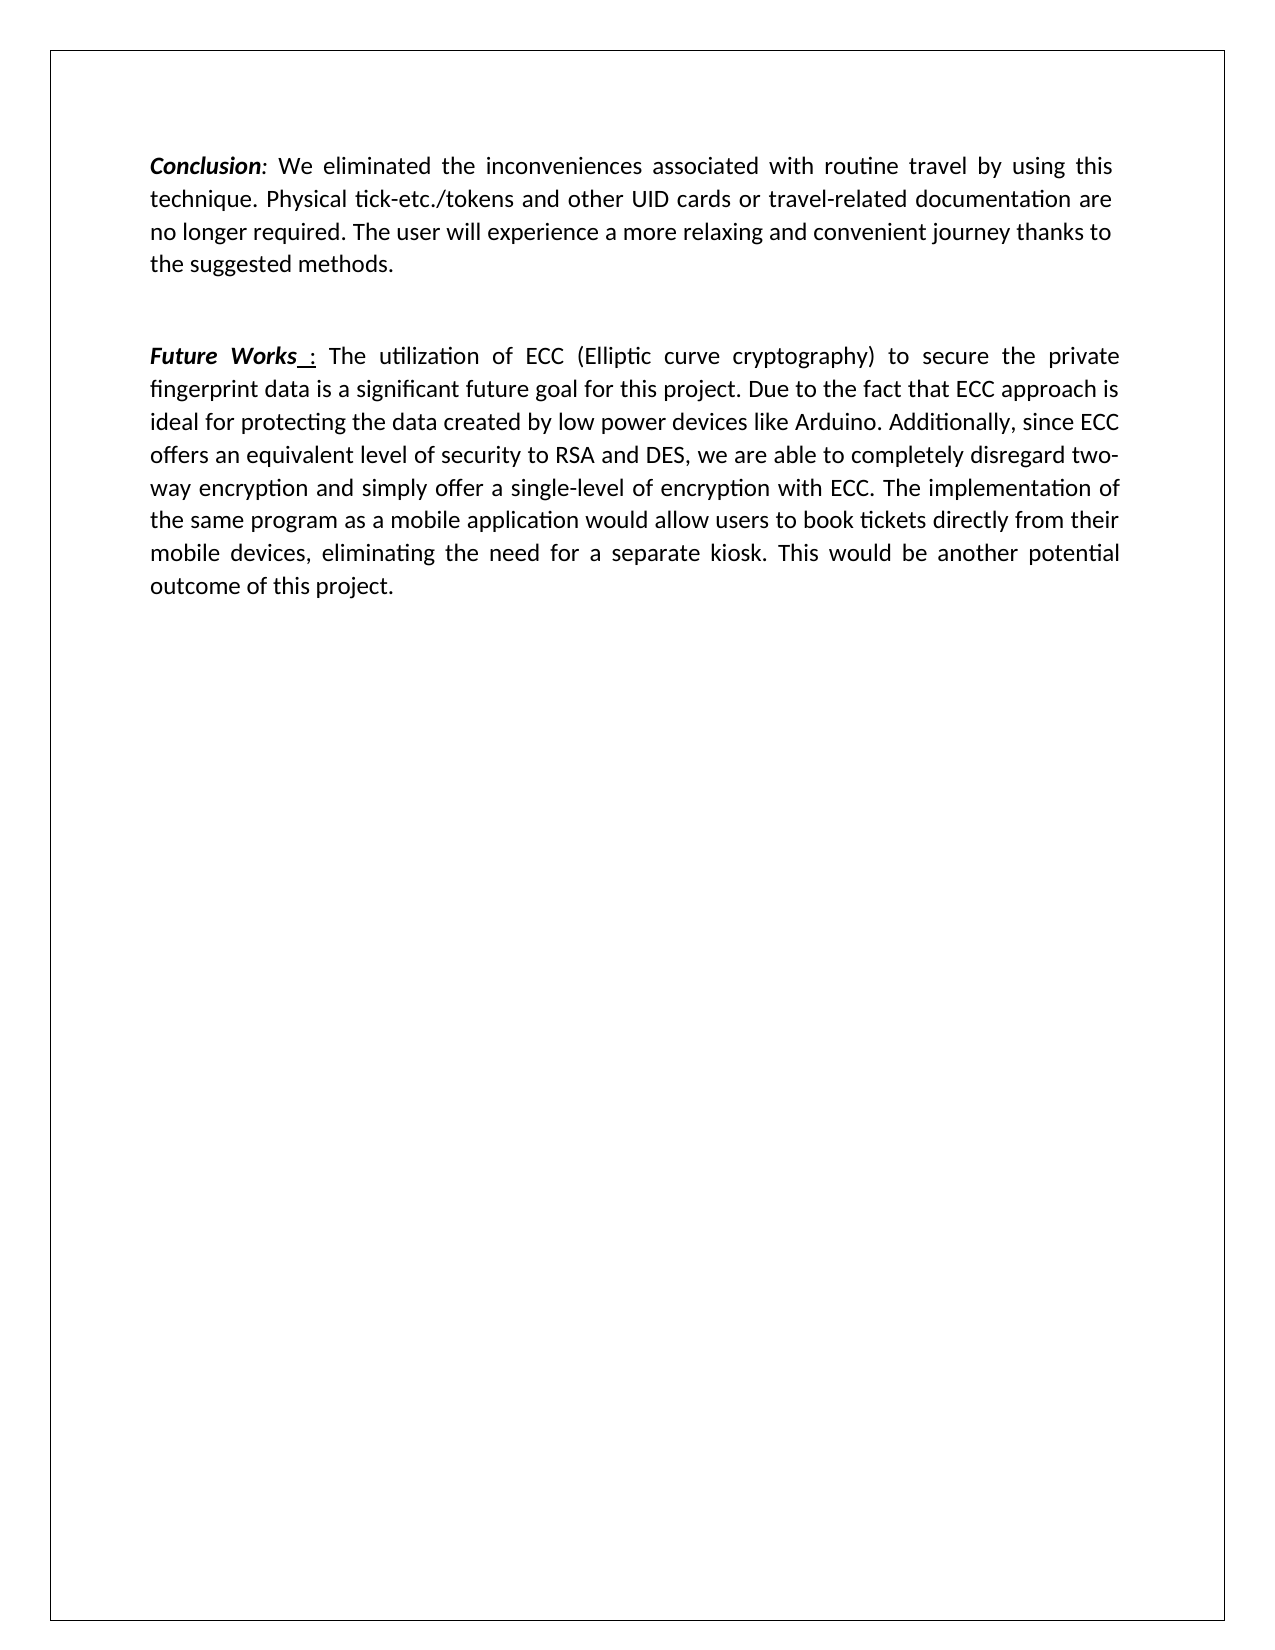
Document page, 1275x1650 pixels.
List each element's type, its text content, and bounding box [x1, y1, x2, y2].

text Future Works : The utilization of ECC (Elliptic curve cryptography) to secure the private fingerprint data is a significant future goal for this project. Due to the fact that ECC approach is ideal for protecting the data created by low power devices like Arduino. Additionally, since ECC offers an equivalent level of security to RSA and DES, we are able to completely disregard two-way encryption and simply offer a single-level of encryption with ECC. The implementation of the same program as a mobile application would allow users to book tickets directly from their mobile devices, eliminating the need for a separate kiosk. This would be another potential outcome of this project. [150, 340, 1121, 601]
text Conclusion: We eliminated the inconveniences associated with routine travel by using this technique. Physical tick-etc./tokens and other UID cards or travel-related documentation are no longer required. The user will experience a more relaxing and convenient journey thanks to the suggested methods. [150, 150, 1113, 279]
